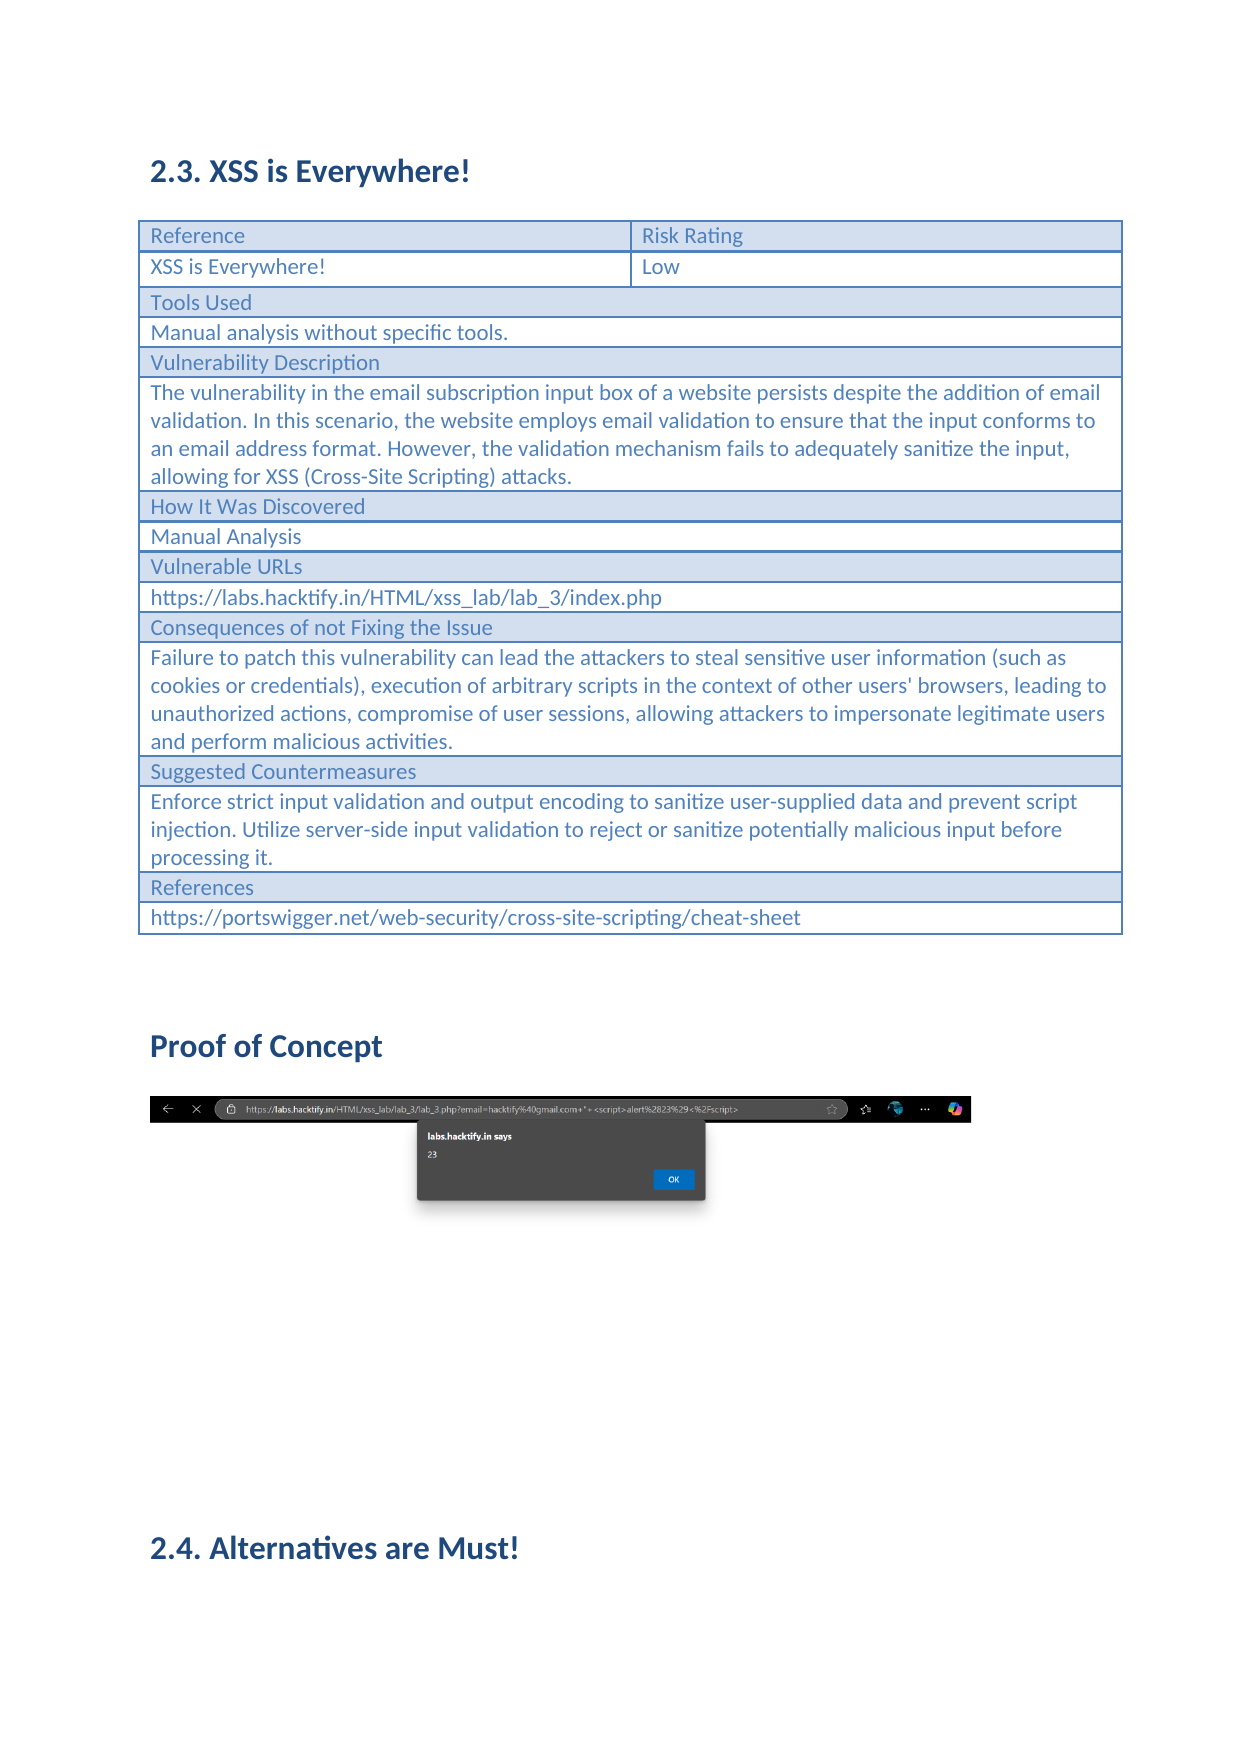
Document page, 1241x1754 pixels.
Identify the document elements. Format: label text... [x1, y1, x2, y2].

subtitle Proof of Concept [150, 1025, 1090, 1066]
subtitle 2.4. Alternatives are Must! [150, 1527, 1090, 1567]
table_cell https://portswigger.net/web-security/cross-site-scripting/cheat-sheet [140, 903, 1121, 933]
table_cell Manual Analysis [140, 523, 1121, 550]
table_header Risk Rating [632, 222, 1121, 250]
table_cell Low [632, 253, 1121, 286]
table_cell Consequences of not Fixing the Issue [140, 613, 1121, 641]
table_cell Failure to patch this vulnerability can lead the attackers to steal sensitive user information (such as cookies or credentials), execution of arbitrary scripts in the context of other users' browsers, leading to unauthorized actions, compromise of user sessions, allowing attackers to impersonate legitimate users and perform malicious activities. [140, 643, 1121, 755]
table_cell References [140, 873, 1121, 901]
table_header Reference [140, 222, 630, 250]
table_cell The vulnerability in the email subscription input box of a website persists despite the addition of email validation. In this scenario, the website employs email validation to ensure that the input conforms to an email address format. However, the validation mechanism fails to adequately sanitize the input, allowing for XSS (Cross-Site Scripting) attacks. [140, 378, 1121, 490]
table_cell Vulnerability Description [140, 348, 1121, 376]
table_cell Vulnerable URLs [140, 553, 1121, 581]
table_cell How It Was Discovered [140, 492, 1121, 520]
picture [150, 1096, 972, 1350]
table_cell https://labs.hacktify.in/HTML/xss_lab/lab_3/index.php [140, 583, 1121, 611]
table_cell Tools Used [140, 288, 1121, 316]
table_cell Enforce strict input validation and output encoding to sanitize user-supplied data and prevent script injection. Utilize server-side input validation to reject or sanitize potentially malicious input before processing it. [140, 787, 1121, 871]
table_cell Suggested Countermeasures [140, 757, 1121, 785]
subtitle 2.3. XSS is Everywhere! [150, 150, 1090, 191]
table_cell XSS is Everywhere! [140, 253, 630, 286]
table_cell Manual analysis without specific tools. [140, 318, 1121, 346]
